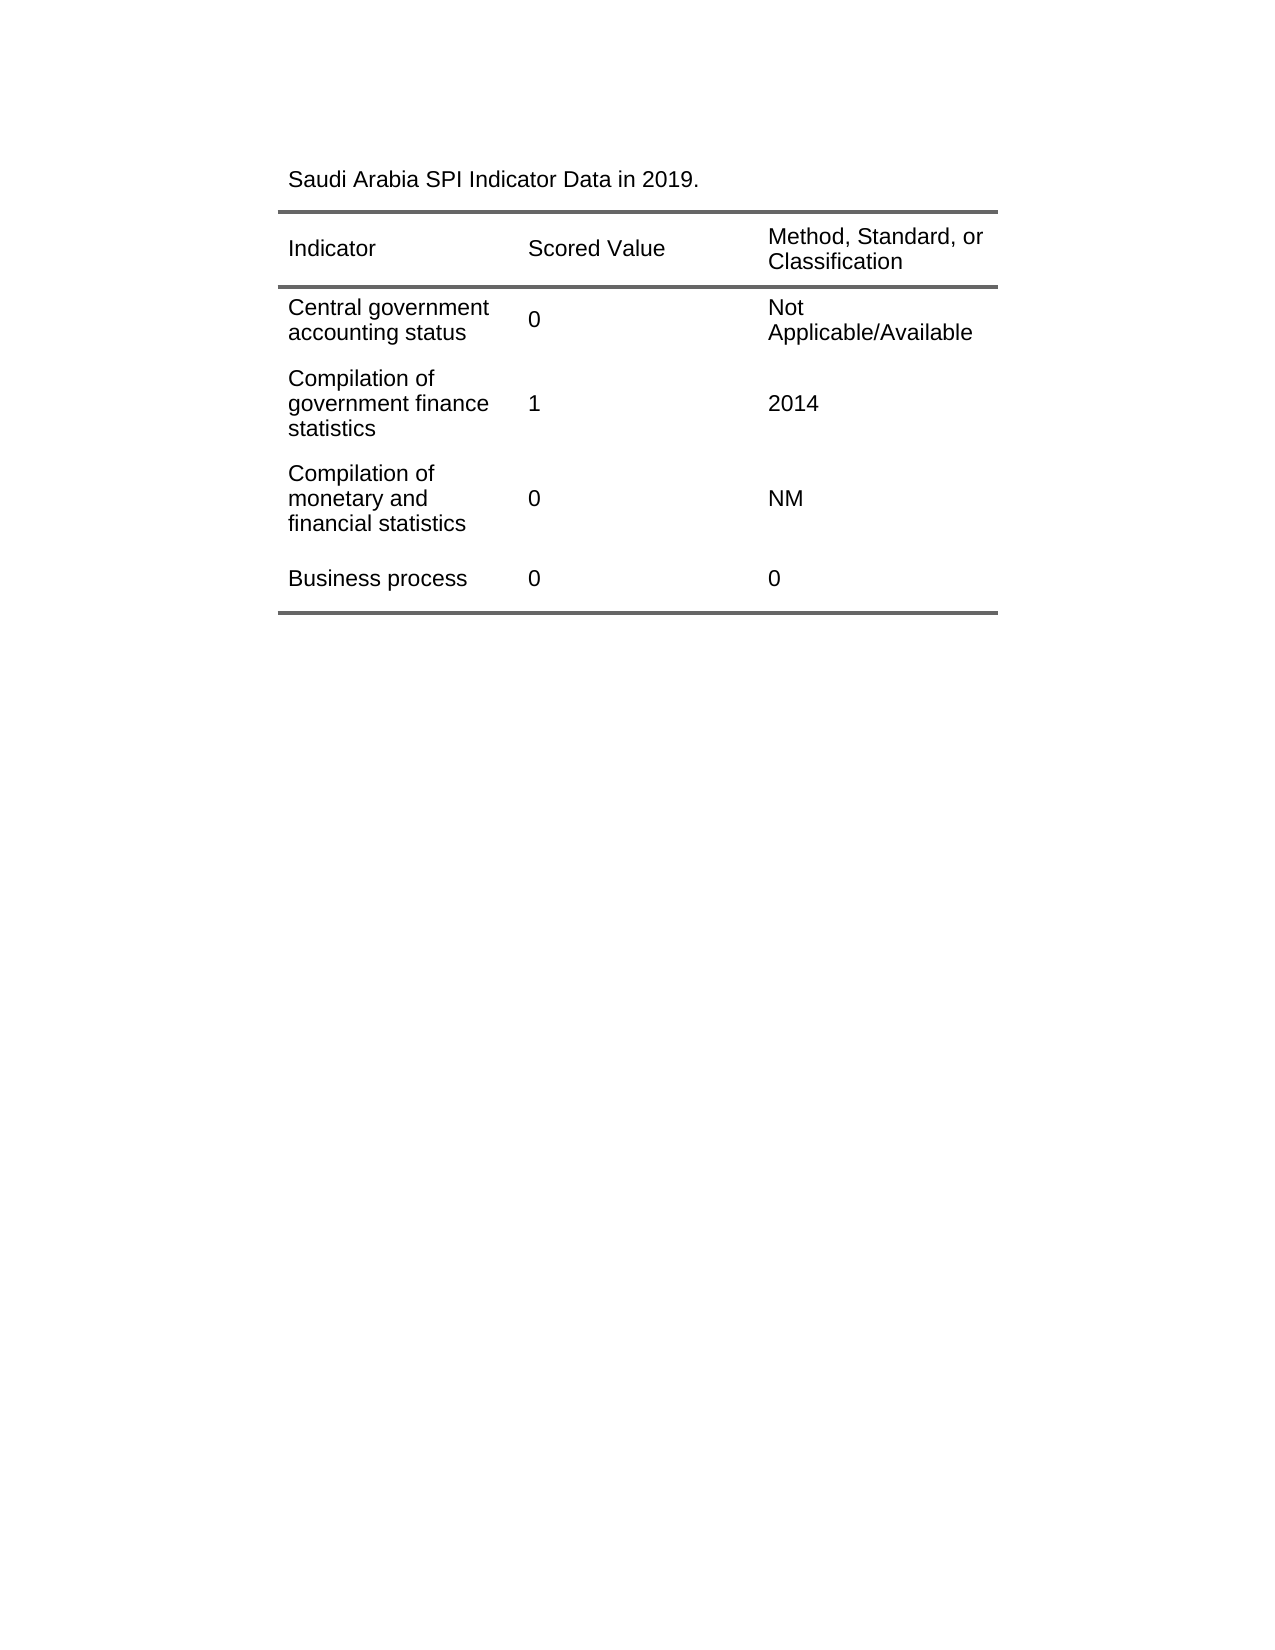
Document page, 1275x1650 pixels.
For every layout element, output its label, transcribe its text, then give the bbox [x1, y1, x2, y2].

table_cell 1 [518, 356, 757, 451]
table_cell Scored Value [518, 214, 757, 285]
table_cell Central government accounting status [278, 289, 517, 356]
table_cell 0 [518, 451, 757, 547]
table_cell Compilation of government finance statistics [278, 356, 517, 451]
table_cell NM [758, 451, 997, 547]
table_cell Indicator [278, 214, 517, 285]
table_cell Business process [278, 547, 517, 611]
table_cell Compilation of monetary and financial statistics [278, 451, 517, 547]
table_cell 0 [758, 547, 997, 611]
table_cell 0 [518, 289, 757, 356]
table_cell Not Applicable/Available [758, 289, 997, 356]
table_cell 2014 [758, 356, 997, 451]
table_cell 0 [518, 547, 757, 611]
table_header Saudi Arabia SPI Indicator Data in 2019. [278, 150, 997, 210]
table_cell Method, Standard, or Classification [758, 214, 997, 285]
